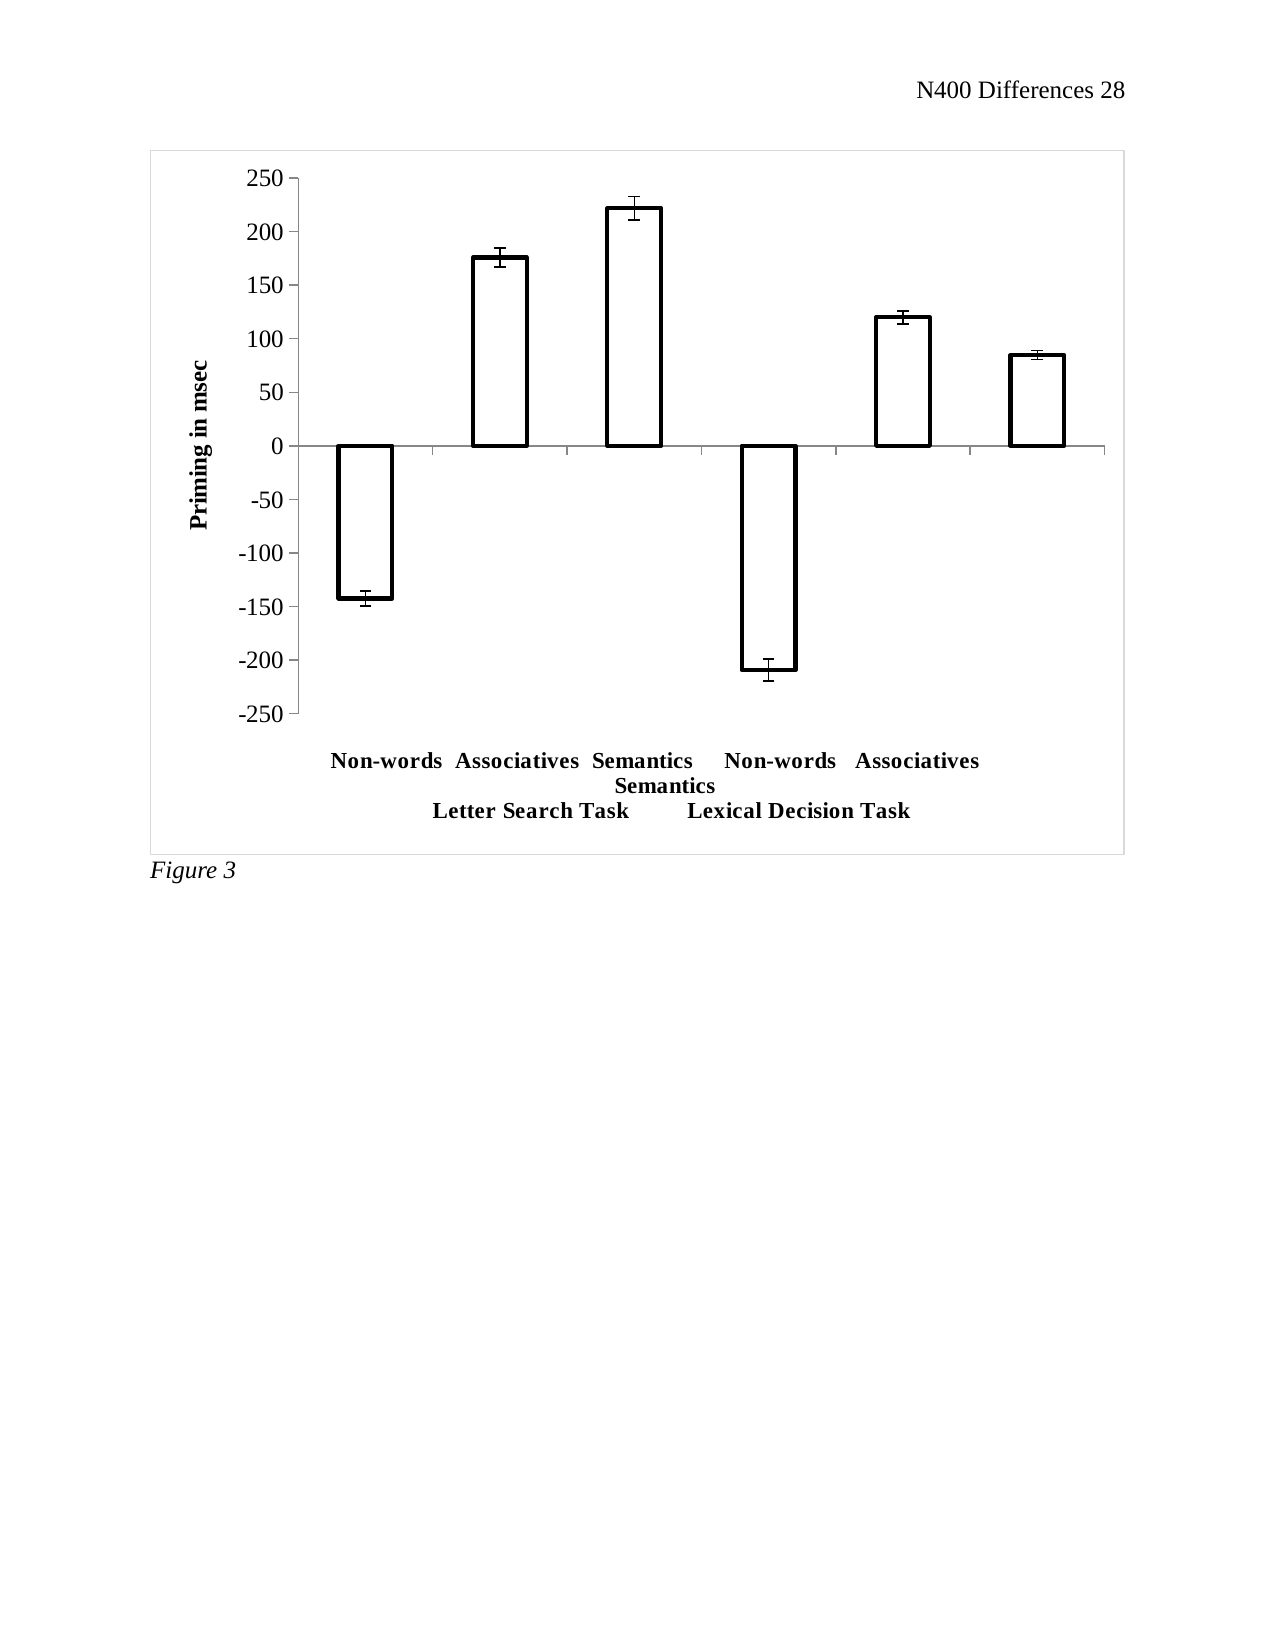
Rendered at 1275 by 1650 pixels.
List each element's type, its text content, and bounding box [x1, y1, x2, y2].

text Figure 3 [150, 855, 1125, 884]
